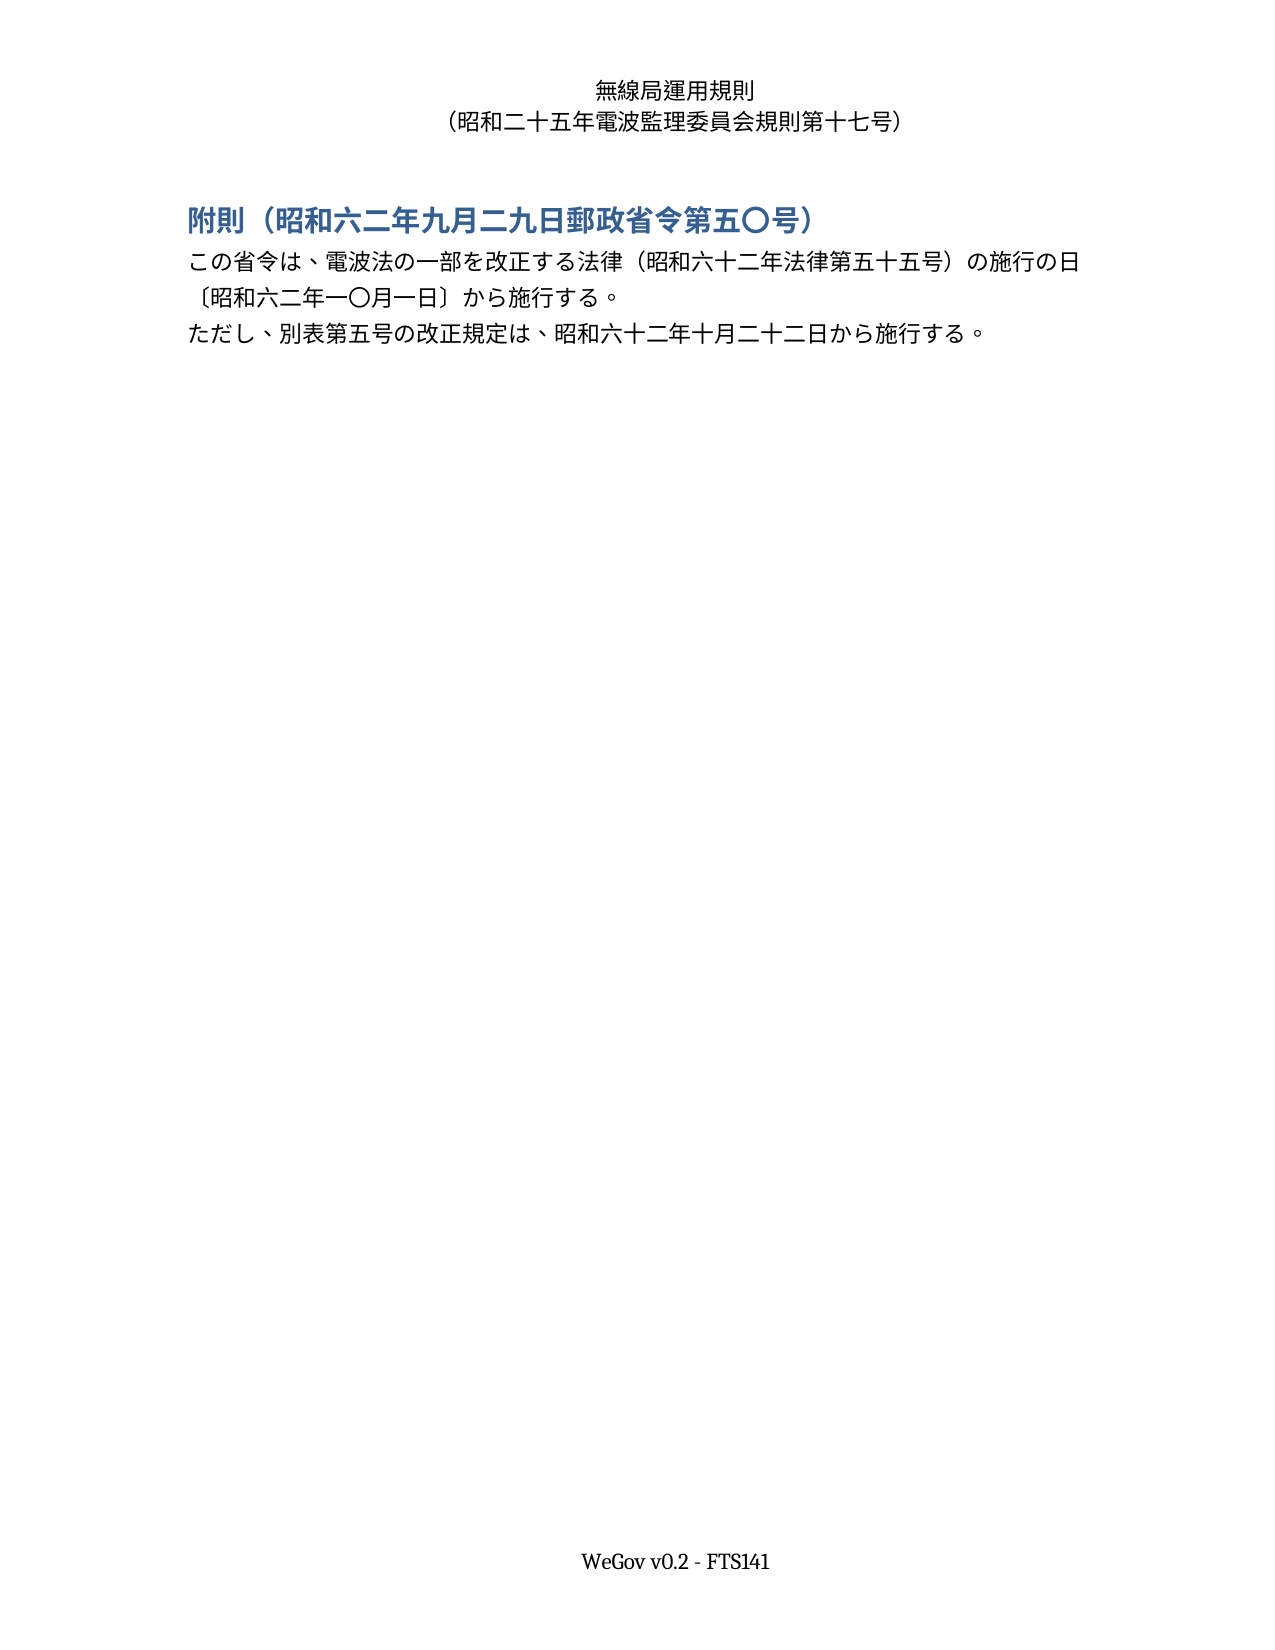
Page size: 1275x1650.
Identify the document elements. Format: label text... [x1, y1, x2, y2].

text この省令は、電波法の一部を改正する法律（昭和六十二年法律第五十五号）の施行の日〔昭和六二年一〇月一日〕から施行する。 ただし、別表第五号の改正規定は、昭和六十二年十月二十二日から施行する。 [187, 246, 1087, 349]
subtitle 附則（昭和六二年九月二九日郵政省令第五〇号） [187, 200, 1087, 240]
